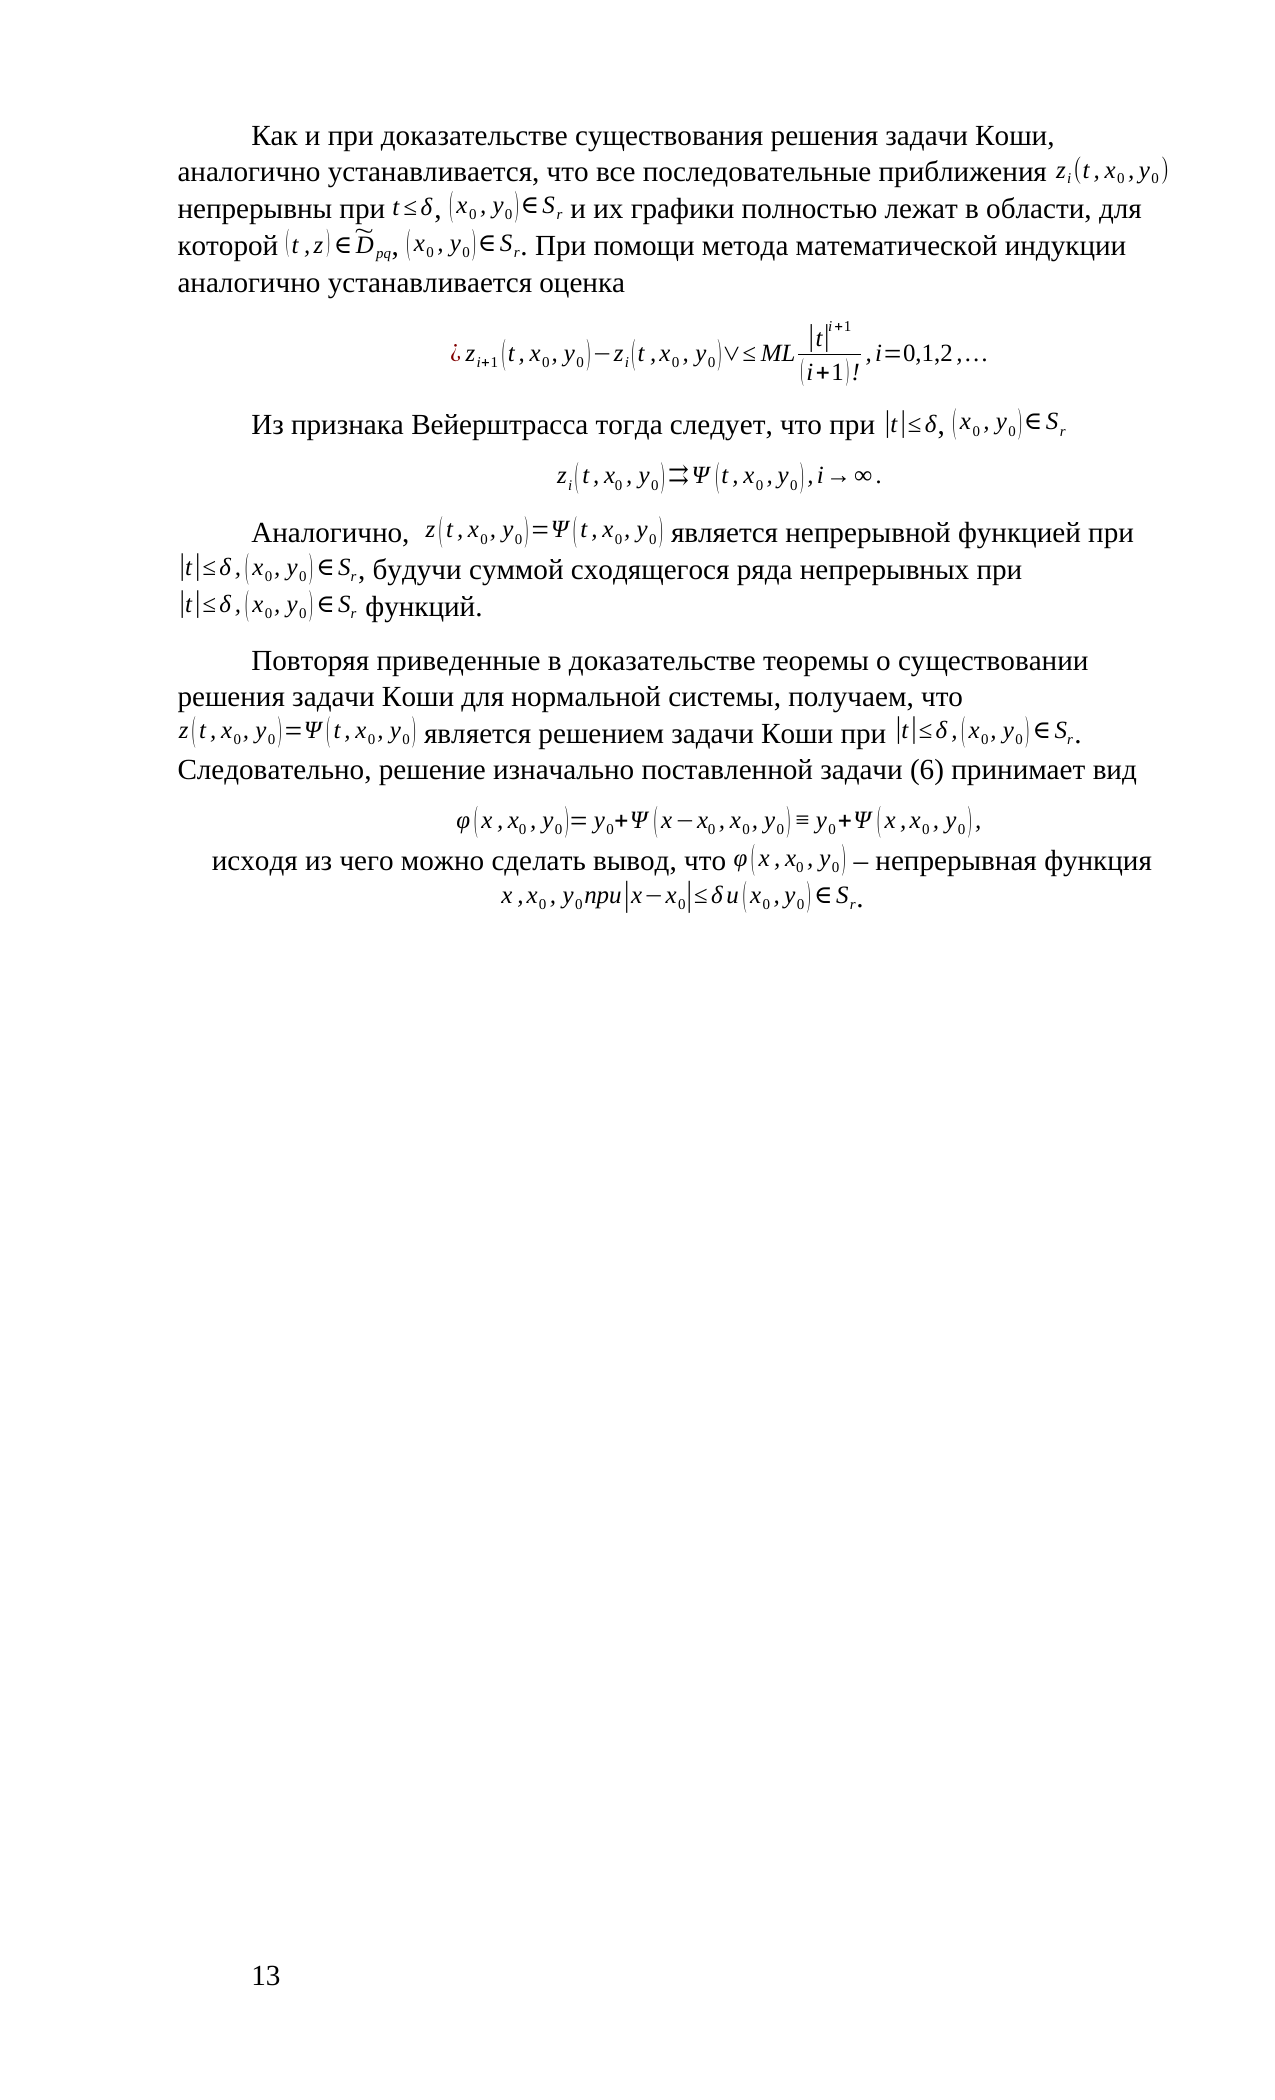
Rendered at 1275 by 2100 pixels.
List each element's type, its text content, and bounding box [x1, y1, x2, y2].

text Повторяя приведенные в доказательстве теоремы о существовании решения задачи Коши для нормальной системы, получаем, что является решением задачи Коши при . Следовательно, решение изначально поставленной задачи (6) принимает вид [177, 643, 1186, 786]
text Как и при доказательстве существования решения задачи Коши, аналогично устанавливается, что все последовательные приближения непрерывны при , и их графики полностью лежат в области, для которой , . При помощи метода математической индукции аналогично устанавливается оценка [177, 118, 1186, 298]
text Из признака Вейерштрасса тогда следует, что при , [177, 407, 1186, 441]
text Аналогично, является непрерывной функцией при , будучи суммой сходящегося ряда непрерывных при функций. [177, 514, 1186, 624]
text исходя из чего можно сделать вывод, что – непрерывная функция . [177, 805, 1186, 915]
